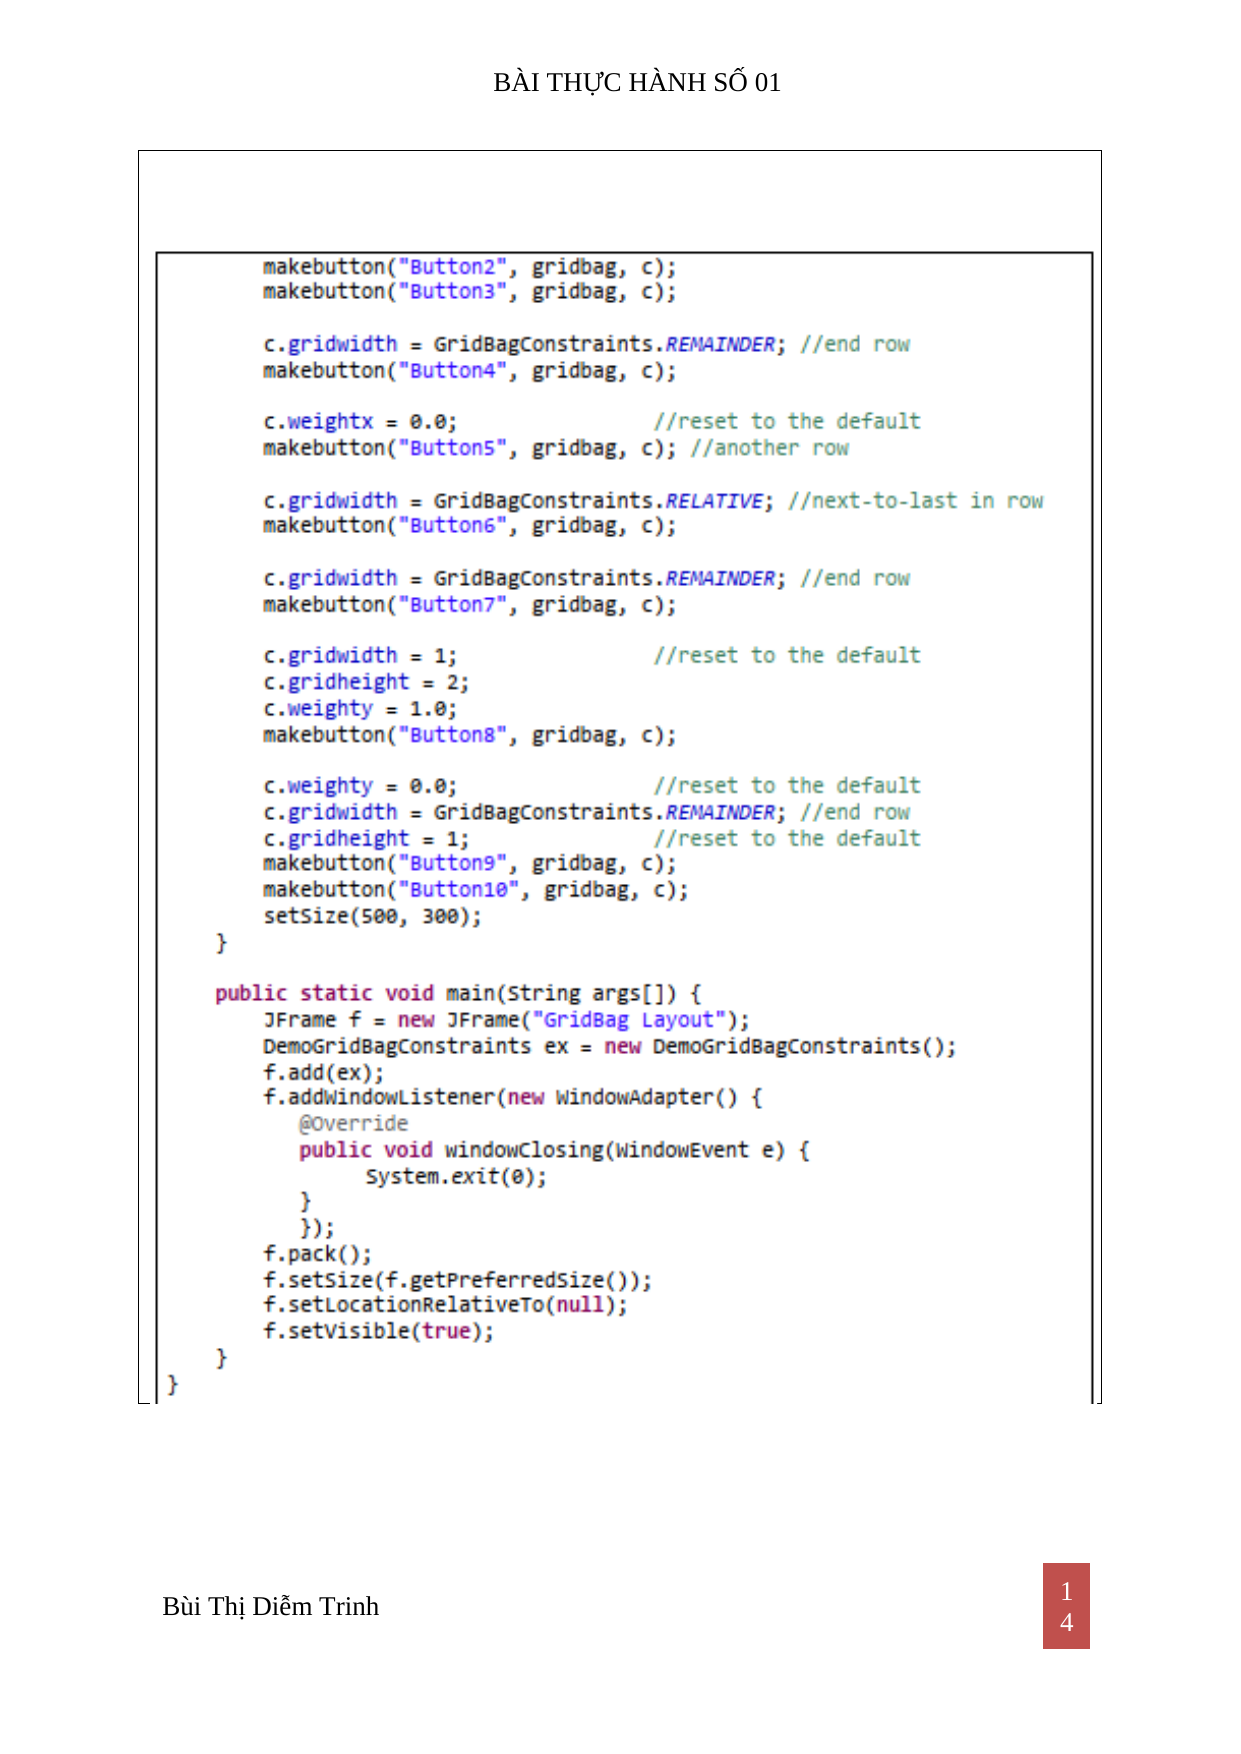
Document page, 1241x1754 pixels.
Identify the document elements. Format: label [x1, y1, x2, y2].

picture [150, 244, 1098, 1404]
table_header [139, 151, 1101, 1403]
